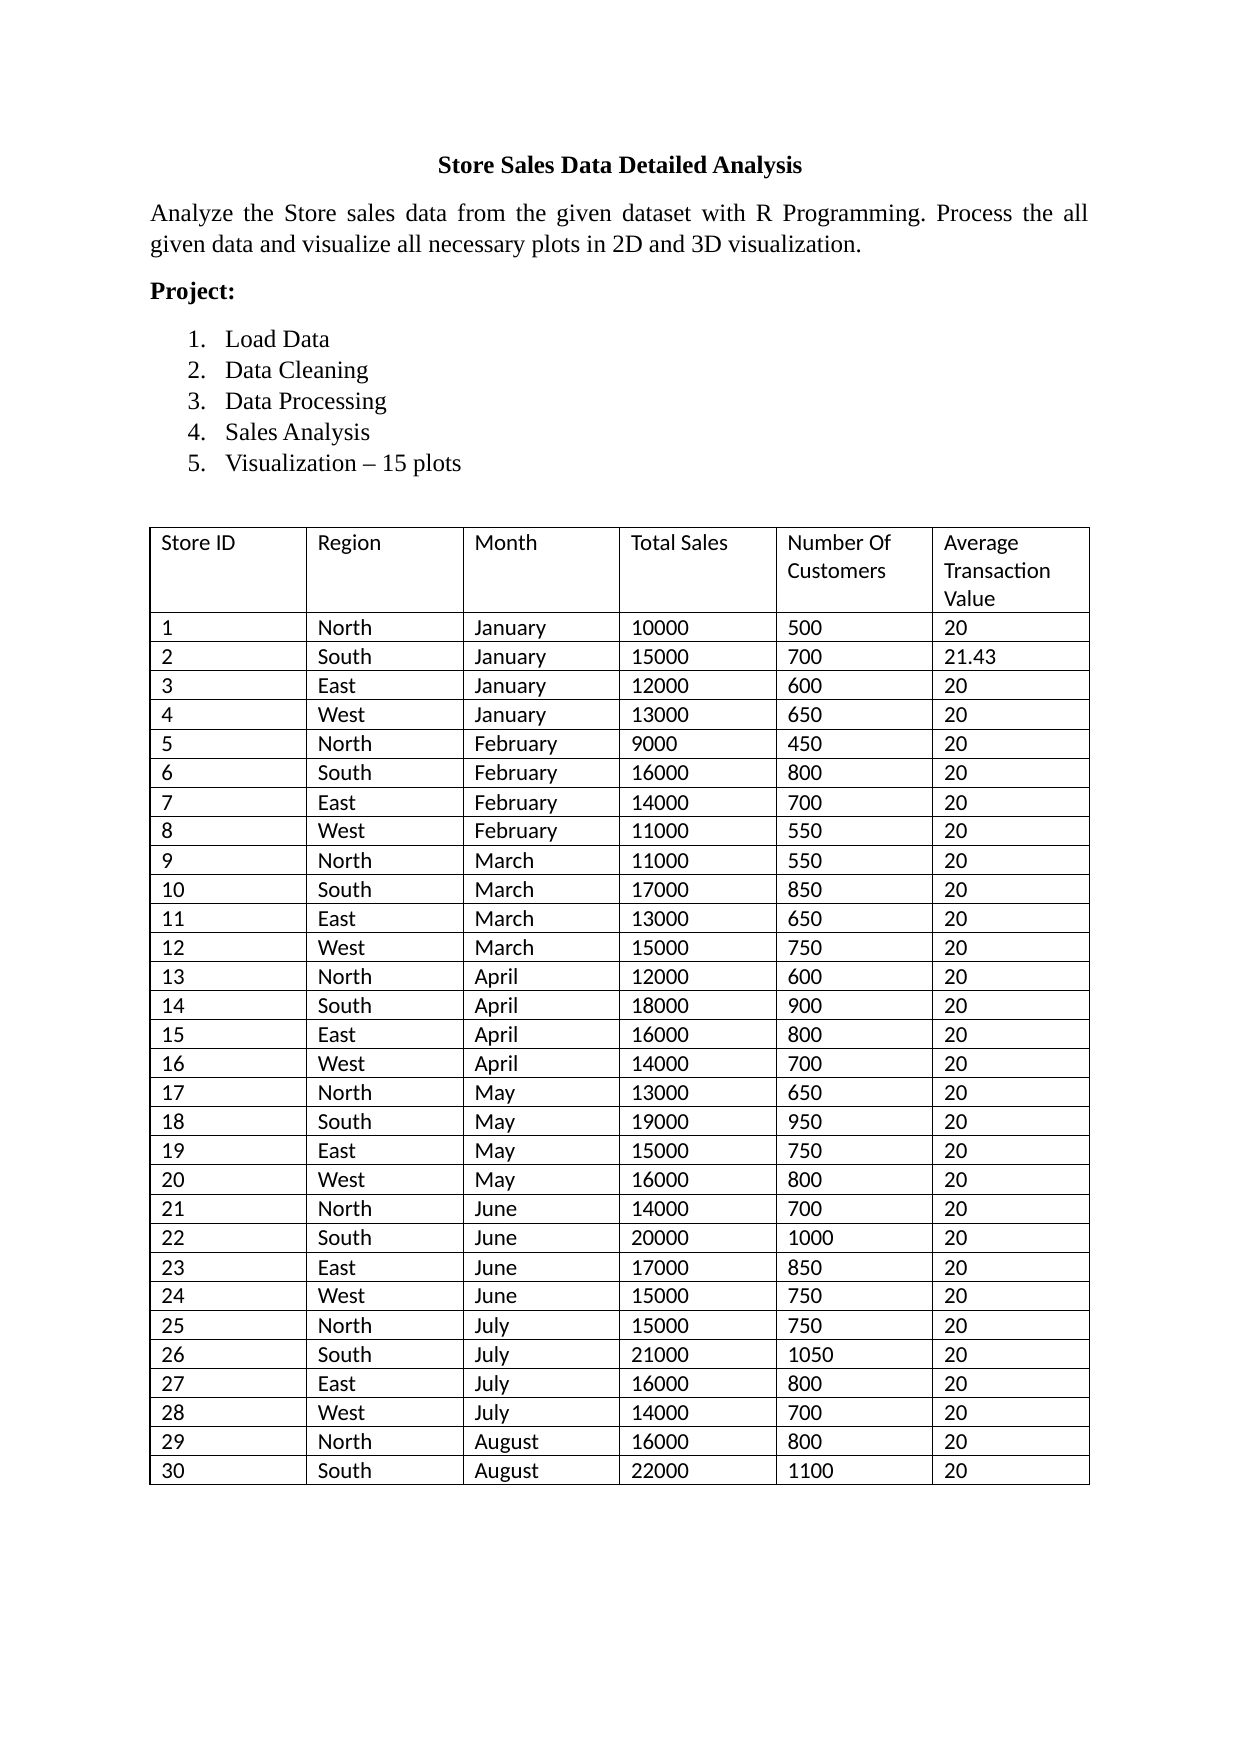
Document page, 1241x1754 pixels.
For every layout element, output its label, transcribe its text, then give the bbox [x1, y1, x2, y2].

table_cell August [464, 1456, 619, 1484]
table_cell East [307, 1136, 463, 1164]
table_cell 28 [151, 1398, 306, 1426]
table_cell West [307, 1165, 463, 1193]
table_cell 15000 [620, 1136, 776, 1164]
list Data Processing [187, 386, 1090, 415]
table_cell 21.43 [933, 642, 1089, 670]
table_cell 20 [933, 730, 1089, 757]
text Analyze the Store sales data from the given dataset with R Programming. Process the all given data and visualize all necessary plots in 2D and 3D visualization. [150, 198, 1090, 257]
table_cell 19 [151, 1136, 306, 1164]
table_cell 18 [151, 1107, 306, 1135]
table_cell 20 [933, 904, 1089, 932]
table_cell 9000 [620, 730, 776, 757]
table_cell 20 [933, 962, 1089, 990]
table_cell 20 [933, 1369, 1089, 1397]
table_cell 650 [777, 904, 932, 932]
table_cell South [307, 642, 463, 670]
table_cell South [307, 1107, 463, 1135]
table_cell 30 [151, 1456, 306, 1484]
table_cell 20 [933, 1398, 1089, 1426]
table_cell 12 [151, 933, 306, 961]
table_cell May [464, 1078, 619, 1106]
table_cell 20 [933, 846, 1089, 874]
table_cell 15 [151, 1020, 306, 1048]
table_cell 20 [933, 1195, 1089, 1222]
table_cell 14000 [620, 1195, 776, 1222]
table_header Store ID [151, 528, 306, 612]
table_cell 21000 [620, 1340, 776, 1368]
table_cell 7 [151, 788, 306, 816]
table_cell 20 [933, 1224, 1089, 1252]
table_cell 500 [777, 613, 932, 641]
table_cell 800 [777, 1020, 932, 1048]
table_cell 19000 [620, 1107, 776, 1135]
table_cell 1050 [777, 1340, 932, 1368]
table_cell February [464, 788, 619, 816]
table_cell 16000 [620, 1165, 776, 1193]
table_cell February [464, 759, 619, 787]
table_cell January [464, 613, 619, 641]
table_cell July [464, 1340, 619, 1368]
table_cell 20 [933, 991, 1089, 1019]
table_cell West [307, 1049, 463, 1077]
table_cell West [307, 933, 463, 961]
table_cell February [464, 730, 619, 757]
table_cell 20 [933, 1165, 1089, 1193]
table_cell 8 [151, 817, 306, 845]
table_cell 20 [933, 933, 1089, 961]
table_cell 650 [777, 700, 932, 728]
table_cell 20 [933, 817, 1089, 845]
table_cell 27 [151, 1369, 306, 1397]
table_header Region [307, 528, 463, 612]
table_cell West [307, 1398, 463, 1426]
table_cell May [464, 1107, 619, 1135]
table_cell 20 [933, 1427, 1089, 1455]
table_header Month [464, 528, 619, 612]
table_cell East [307, 1369, 463, 1397]
table_cell 20 [933, 788, 1089, 816]
table_cell 20 [933, 613, 1089, 641]
table_cell 550 [777, 817, 932, 845]
table_cell 600 [777, 671, 932, 699]
table_cell East [307, 671, 463, 699]
table_cell 600 [777, 962, 932, 990]
table_cell 450 [777, 730, 932, 757]
table_cell May [464, 1136, 619, 1164]
table_cell 14000 [620, 1398, 776, 1426]
table_cell North [307, 1427, 463, 1455]
table_cell 550 [777, 846, 932, 874]
table_cell 11 [151, 904, 306, 932]
table_cell 1 [151, 613, 306, 641]
table_header Total Sales [620, 528, 776, 612]
table_cell 25 [151, 1311, 306, 1339]
table_cell North [307, 1195, 463, 1222]
table_cell 13 [151, 962, 306, 990]
table_cell 800 [777, 759, 932, 787]
table_cell 6 [151, 759, 306, 787]
table_cell 20 [933, 1311, 1089, 1339]
table_cell 29 [151, 1427, 306, 1455]
table_cell July [464, 1311, 619, 1339]
table_cell 16000 [620, 1427, 776, 1455]
table_cell 13000 [620, 1078, 776, 1106]
table_cell 11000 [620, 817, 776, 845]
table_cell 26 [151, 1340, 306, 1368]
table_cell April [464, 1049, 619, 1077]
table_cell South [307, 1224, 463, 1252]
table_cell 800 [777, 1369, 932, 1397]
table_cell West [307, 700, 463, 728]
table_cell South [307, 875, 463, 903]
table_cell 13000 [620, 700, 776, 728]
table_cell 16000 [620, 1369, 776, 1397]
text Project: [150, 276, 1090, 305]
table_cell 950 [777, 1107, 932, 1135]
table_cell 20 [151, 1165, 306, 1193]
table_header Average Transaction Value [933, 528, 1089, 612]
table_cell North [307, 962, 463, 990]
table_cell 700 [777, 1398, 932, 1426]
table_cell 20 [933, 875, 1089, 903]
table_cell South [307, 1340, 463, 1368]
table_cell 2 [151, 642, 306, 670]
table_cell May [464, 1165, 619, 1193]
table_cell 12000 [620, 962, 776, 990]
table_cell 20 [933, 759, 1089, 787]
table_cell 20 [933, 1456, 1089, 1484]
table_cell April [464, 962, 619, 990]
table_cell 16000 [620, 759, 776, 787]
table_cell 10 [151, 875, 306, 903]
table_cell South [307, 991, 463, 1019]
table_cell 4 [151, 700, 306, 728]
table_cell 12000 [620, 671, 776, 699]
table_cell South [307, 759, 463, 787]
table_cell January [464, 671, 619, 699]
table_cell 21 [151, 1195, 306, 1222]
table_cell 14000 [620, 1049, 776, 1077]
table_cell 23 [151, 1253, 306, 1281]
table_cell June [464, 1224, 619, 1252]
table_cell June [464, 1253, 619, 1281]
table_cell 17000 [620, 875, 776, 903]
table_cell 16 [151, 1049, 306, 1077]
table_cell March [464, 846, 619, 874]
table_cell 22 [151, 1224, 306, 1252]
table_cell 850 [777, 1253, 932, 1281]
table_cell 20 [933, 1020, 1089, 1048]
table_cell 20 [933, 1078, 1089, 1106]
table_cell June [464, 1282, 619, 1310]
table_cell East [307, 1020, 463, 1048]
table_cell 15000 [620, 1282, 776, 1310]
table_cell 700 [777, 788, 932, 816]
table_cell April [464, 1020, 619, 1048]
table_cell July [464, 1369, 619, 1397]
table_cell 800 [777, 1165, 932, 1193]
table_cell 11000 [620, 846, 776, 874]
table_cell North [307, 1078, 463, 1106]
table_cell 20 [933, 1282, 1089, 1310]
table_cell 1000 [777, 1224, 932, 1252]
table_cell 15000 [620, 933, 776, 961]
table_cell West [307, 1282, 463, 1310]
table_cell East [307, 1253, 463, 1281]
table_cell 14000 [620, 788, 776, 816]
table_cell 20 [933, 1253, 1089, 1281]
table_cell 20 [933, 1107, 1089, 1135]
table_cell West [307, 817, 463, 845]
list Data Cleaning [187, 355, 1090, 384]
table_cell North [307, 730, 463, 757]
table_cell 750 [777, 1136, 932, 1164]
table_cell 800 [777, 1427, 932, 1455]
text Store Sales Data Detailed Analysis [150, 150, 1090, 179]
list Sales Analysis [187, 417, 1090, 446]
table_cell January [464, 642, 619, 670]
table_cell 700 [777, 1049, 932, 1077]
table_cell 15000 [620, 642, 776, 670]
list Load Data [187, 324, 1090, 353]
table_cell 650 [777, 1078, 932, 1106]
table_cell 900 [777, 991, 932, 1019]
table_cell 9 [151, 846, 306, 874]
table_cell 20 [933, 1049, 1089, 1077]
table_cell 17000 [620, 1253, 776, 1281]
table_cell August [464, 1427, 619, 1455]
table_cell 17 [151, 1078, 306, 1106]
table_cell 13000 [620, 904, 776, 932]
table_cell 15000 [620, 1311, 776, 1339]
table_cell 20 [933, 1136, 1089, 1164]
table_cell 20 [933, 700, 1089, 728]
list Visualization – 15 plots [187, 448, 1090, 477]
table_cell 750 [777, 933, 932, 961]
table_cell January [464, 700, 619, 728]
table_cell 10000 [620, 613, 776, 641]
table_cell 14 [151, 991, 306, 1019]
table_cell 22000 [620, 1456, 776, 1484]
table_cell February [464, 817, 619, 845]
table_cell 5 [151, 730, 306, 757]
table_cell April [464, 991, 619, 1019]
table_cell 18000 [620, 991, 776, 1019]
table_cell 700 [777, 1195, 932, 1222]
table_cell North [307, 846, 463, 874]
table_cell March [464, 904, 619, 932]
table_cell North [307, 613, 463, 641]
table_cell 20000 [620, 1224, 776, 1252]
table_cell July [464, 1398, 619, 1426]
table_cell 700 [777, 642, 932, 670]
table_cell 750 [777, 1311, 932, 1339]
table_cell South [307, 1456, 463, 1484]
table_cell East [307, 788, 463, 816]
table_cell 750 [777, 1282, 932, 1310]
table_cell June [464, 1195, 619, 1222]
table_header Number Of Customers [777, 528, 932, 612]
table_cell 24 [151, 1282, 306, 1310]
table_cell March [464, 933, 619, 961]
table_cell 1100 [777, 1456, 932, 1484]
table_cell East [307, 904, 463, 932]
table_cell 20 [933, 1340, 1089, 1368]
table_cell North [307, 1311, 463, 1339]
table_cell 16000 [620, 1020, 776, 1048]
table_cell 3 [151, 671, 306, 699]
table_cell 20 [933, 671, 1089, 699]
table_cell 850 [777, 875, 932, 903]
table_cell March [464, 875, 619, 903]
